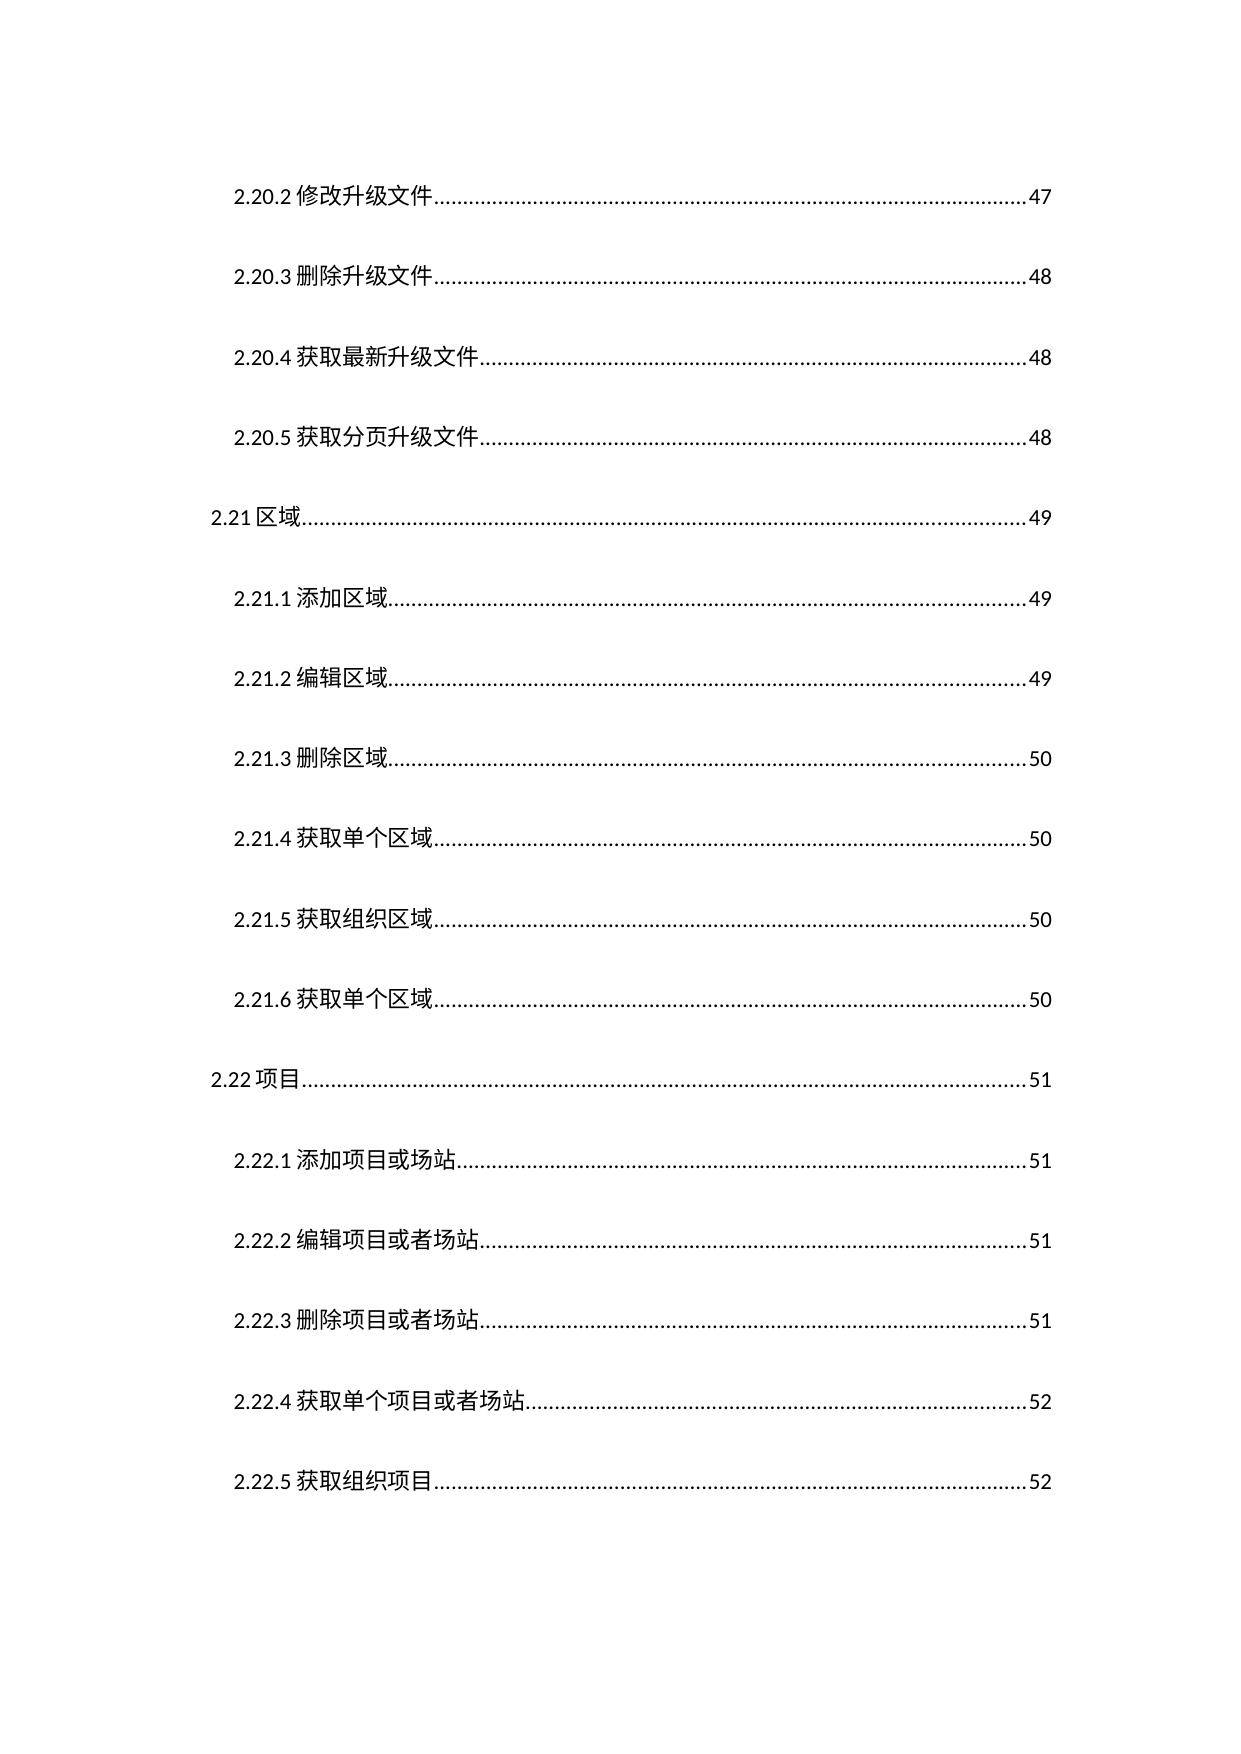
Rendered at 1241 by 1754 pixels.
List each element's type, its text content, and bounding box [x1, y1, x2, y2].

text 2.21.2编辑区域 49 [233, 644, 1053, 709]
text 2.22.4获取单个项目或者场站 52 [233, 1367, 1053, 1432]
text 2.22项目 51 [210, 1045, 1053, 1110]
text 2.20.2修改升级文件 47 [233, 162, 1053, 227]
text 2.21.1添加区域 49 [233, 563, 1053, 628]
text 2.22.1添加项目或场站 51 [233, 1126, 1053, 1191]
text 2.21.4获取单个区域 50 [233, 804, 1053, 869]
text 2.22.5获取组织项目 52 [233, 1447, 1053, 1512]
text 2.22.2编辑项目或者场站 51 [233, 1206, 1053, 1271]
text 2.22.3删除项目或者场站 51 [233, 1286, 1053, 1351]
text 2.21.6获取单个区域 50 [233, 965, 1053, 1030]
text 2.21区域 49 [210, 483, 1053, 548]
text 2.20.3删除升级文件 48 [233, 242, 1053, 307]
text 2.20.4获取最新升级文件 48 [233, 323, 1053, 388]
text 2.21.5获取组织区域 50 [233, 885, 1053, 950]
text 2.20.5获取分页升级文件 48 [233, 403, 1053, 468]
text 2.21.3删除区域 50 [233, 724, 1053, 789]
